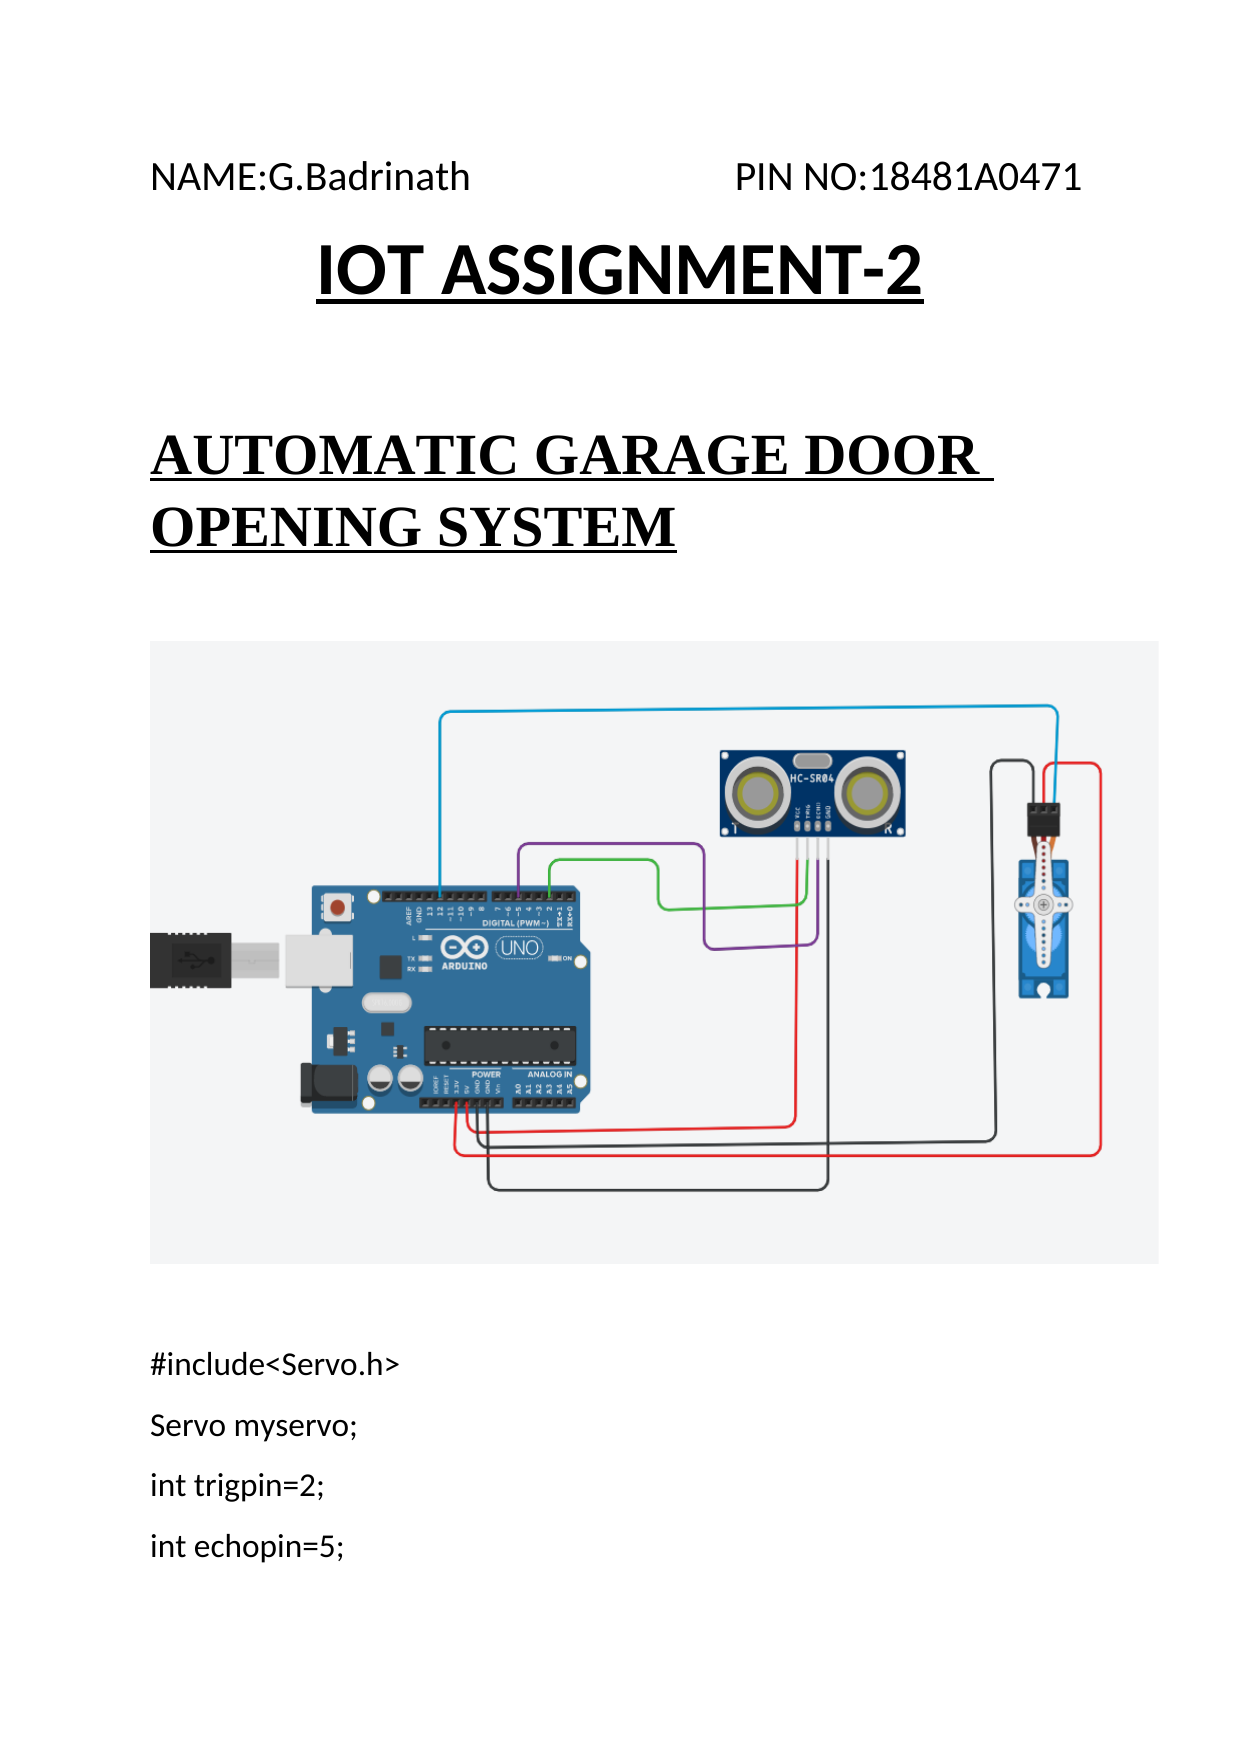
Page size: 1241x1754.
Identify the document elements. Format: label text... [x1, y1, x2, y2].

text int echopin=5; [150, 1525, 1090, 1566]
text int trigpin=2; [150, 1464, 1090, 1505]
picture [150, 641, 1159, 1264]
text Servo myservo; [150, 1404, 1090, 1444]
text NAME:G.Badrinath PIN NO:18481A0471 [150, 150, 1090, 201]
text IOT ASSIGNMENT-2 [150, 222, 1090, 313]
text #include<Servo.h> [150, 1343, 1090, 1384]
text AUTOMATIC GARAGE DOOR OPENING SYSTEM [150, 419, 1090, 559]
